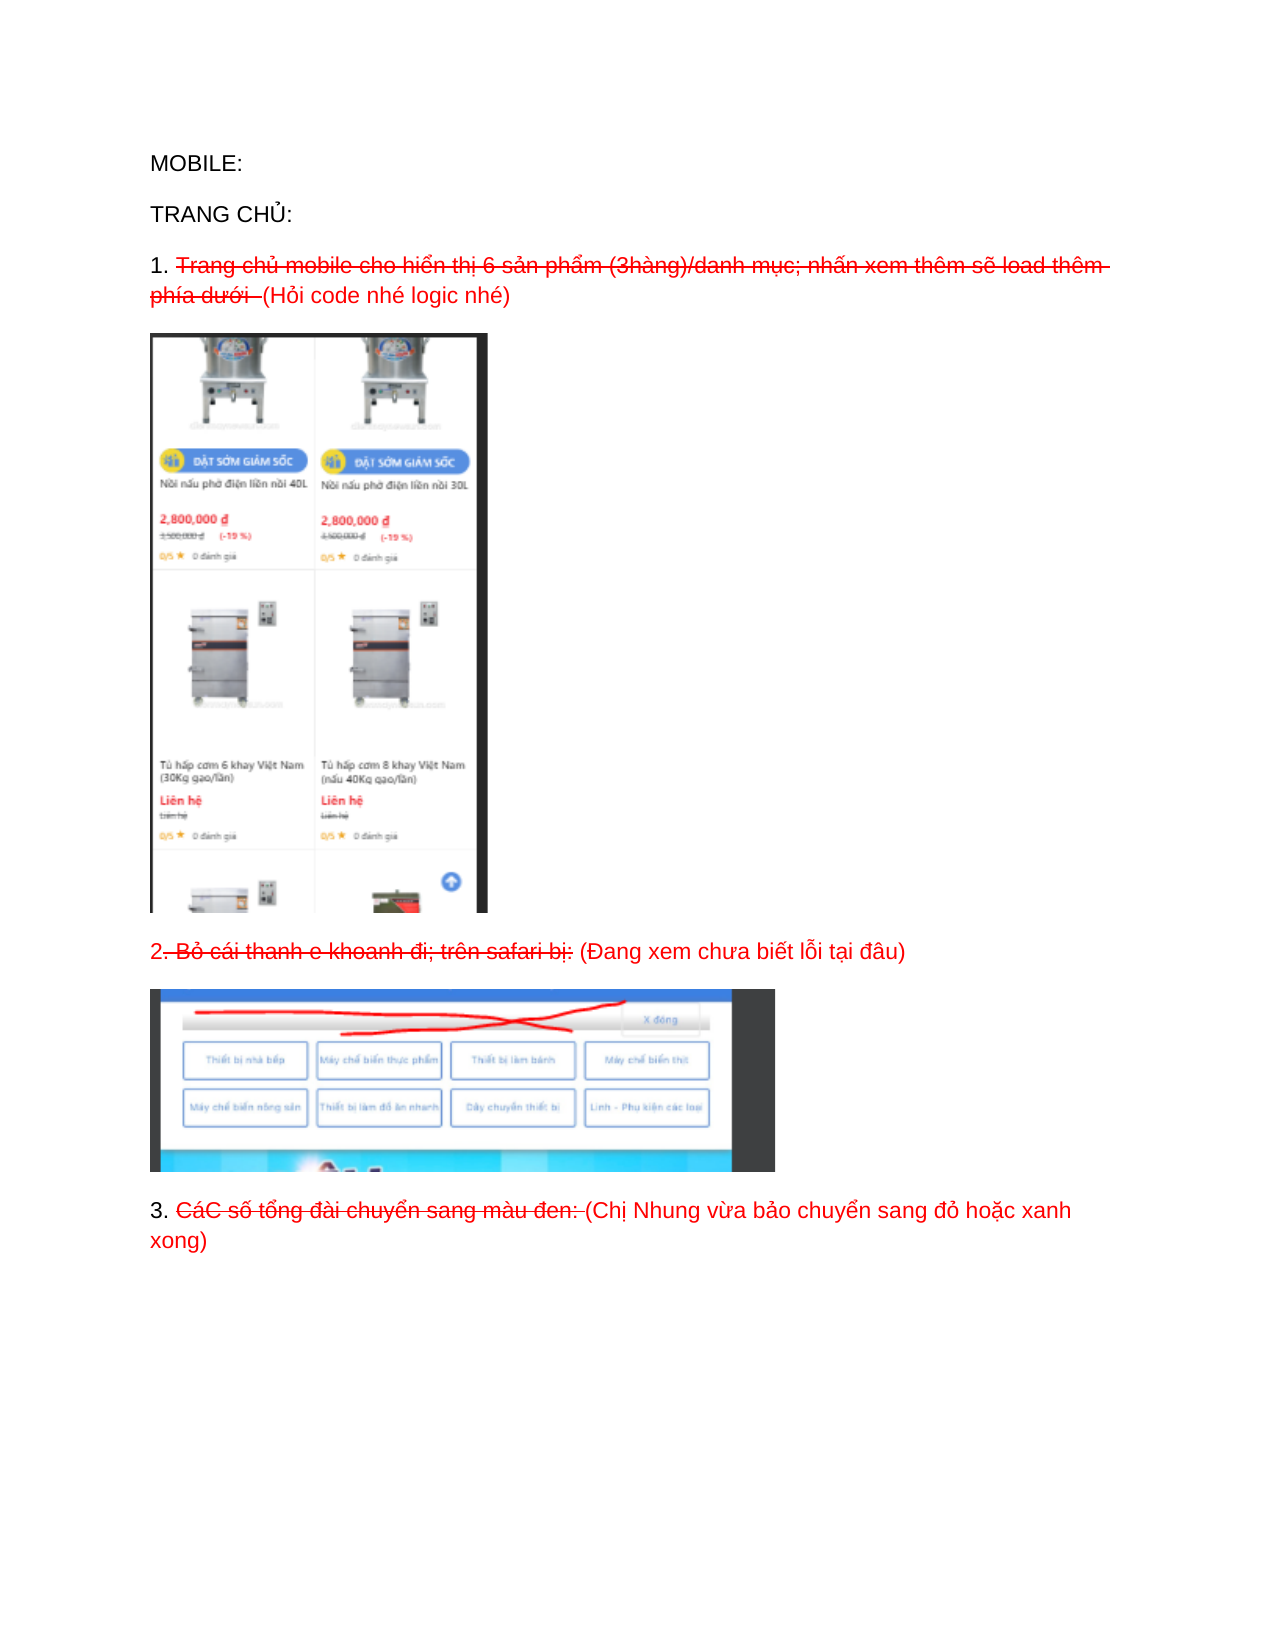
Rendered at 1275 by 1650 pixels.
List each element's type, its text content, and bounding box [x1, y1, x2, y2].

picture [150, 333, 488, 913]
text 2. Bỏ cái thanh e khoanh đi; trên safari bị: (Đang xem chưa biết lỗi tại đâu) [150, 938, 1125, 964]
picture [150, 989, 776, 1172]
text 3. CáC số tổng đài chuyển sang màu đen: (Chị Nhung vừa bảo chuyển sang đỏ hoặc xanh xong) [150, 1197, 1125, 1253]
text MOBILE: [150, 150, 1125, 176]
text TRANG CHỦ: [150, 201, 1125, 227]
text 1. Trang chủ mobile cho hiển thị 6 sản phẩm (3hàng)/danh mục; nhấn xem thêm sẽ load thêm phía dưới (Hỏi code nhé logic nhé) [150, 252, 1125, 309]
